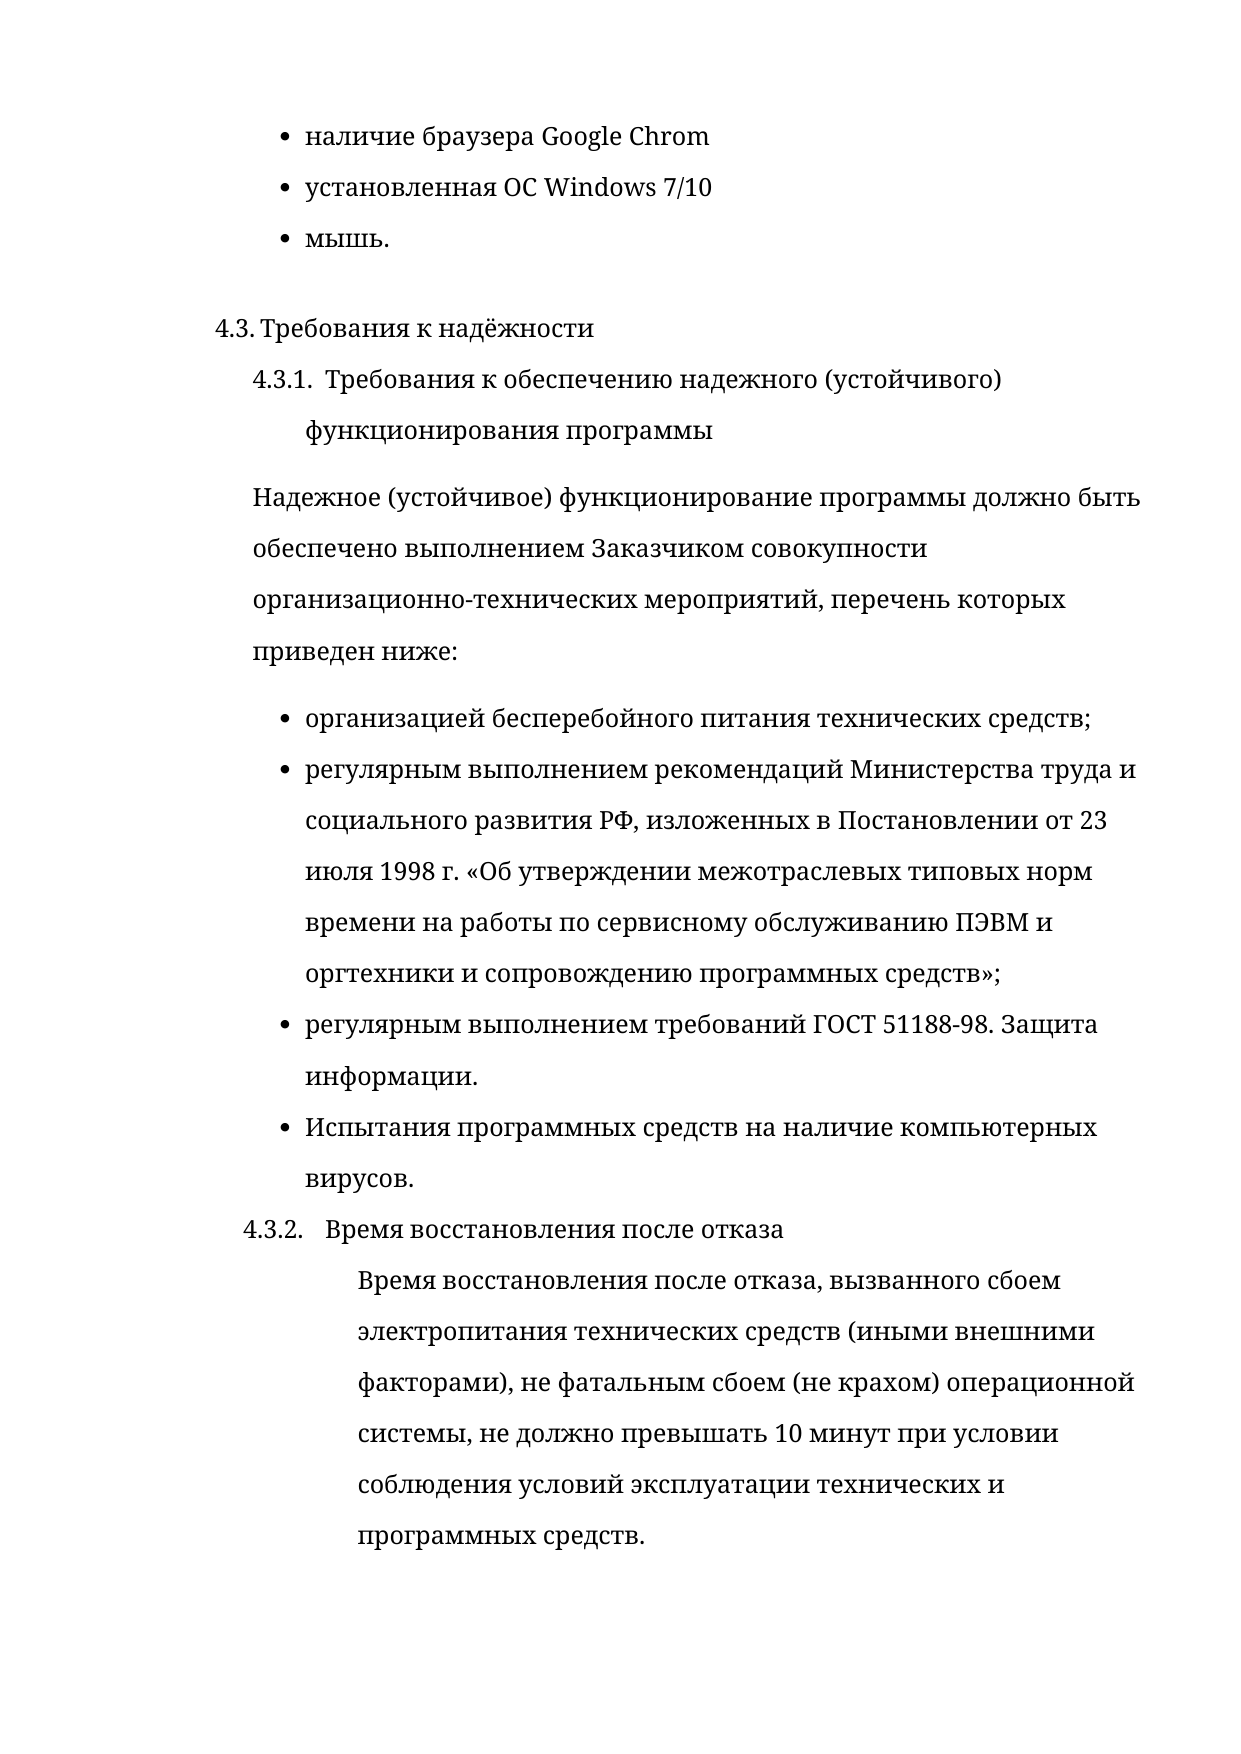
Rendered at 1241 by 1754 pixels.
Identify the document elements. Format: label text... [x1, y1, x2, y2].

list мышь. [281, 220, 1152, 296]
list Время восстановления после отказа, вызванного сбоем электропитания технических средств (иными внешними факторами), не фатальным сбоем (не крахом) операционной системы, не должно превышать 10 минут при условии соблюдения условий эксплуатации технических и программных средств. [357, 1262, 1152, 1552]
text Надежное (устойчивое) функционирование программы должно быть обеспечено выполнением Заказчиком совокупности организационно-технических мероприятий, перечень которых приведен ниже: [252, 480, 1152, 667]
list наличие браузера Google Chrom [281, 118, 1152, 152]
list Требования к обеспечению надежного (устойчивого) функционирования программы [252, 361, 1152, 446]
list Время восстановления после отказа [243, 1211, 1152, 1245]
list организацией бесперебойного питания технических средств; [281, 701, 1152, 735]
list установленная ОС Windows 7/10 [281, 169, 1152, 203]
list Требования к надёжности [215, 310, 1152, 344]
list Испытания программных средств на наличие компьютерных вирусов. [281, 1109, 1152, 1194]
list регулярным выполнением рекомендаций Министерства труда и социального развития РФ, изложенных в Постановлении от 23 июля 1998 г. «Об утверждении межотраслевых типовых норм времени на работы по сервисному обслуживанию ПЭВМ и оргтехники и сопровождению программных средств»; [281, 752, 1152, 990]
list регулярным выполнением требований ГОСТ 51188-98. Защита информации. [281, 1007, 1152, 1092]
